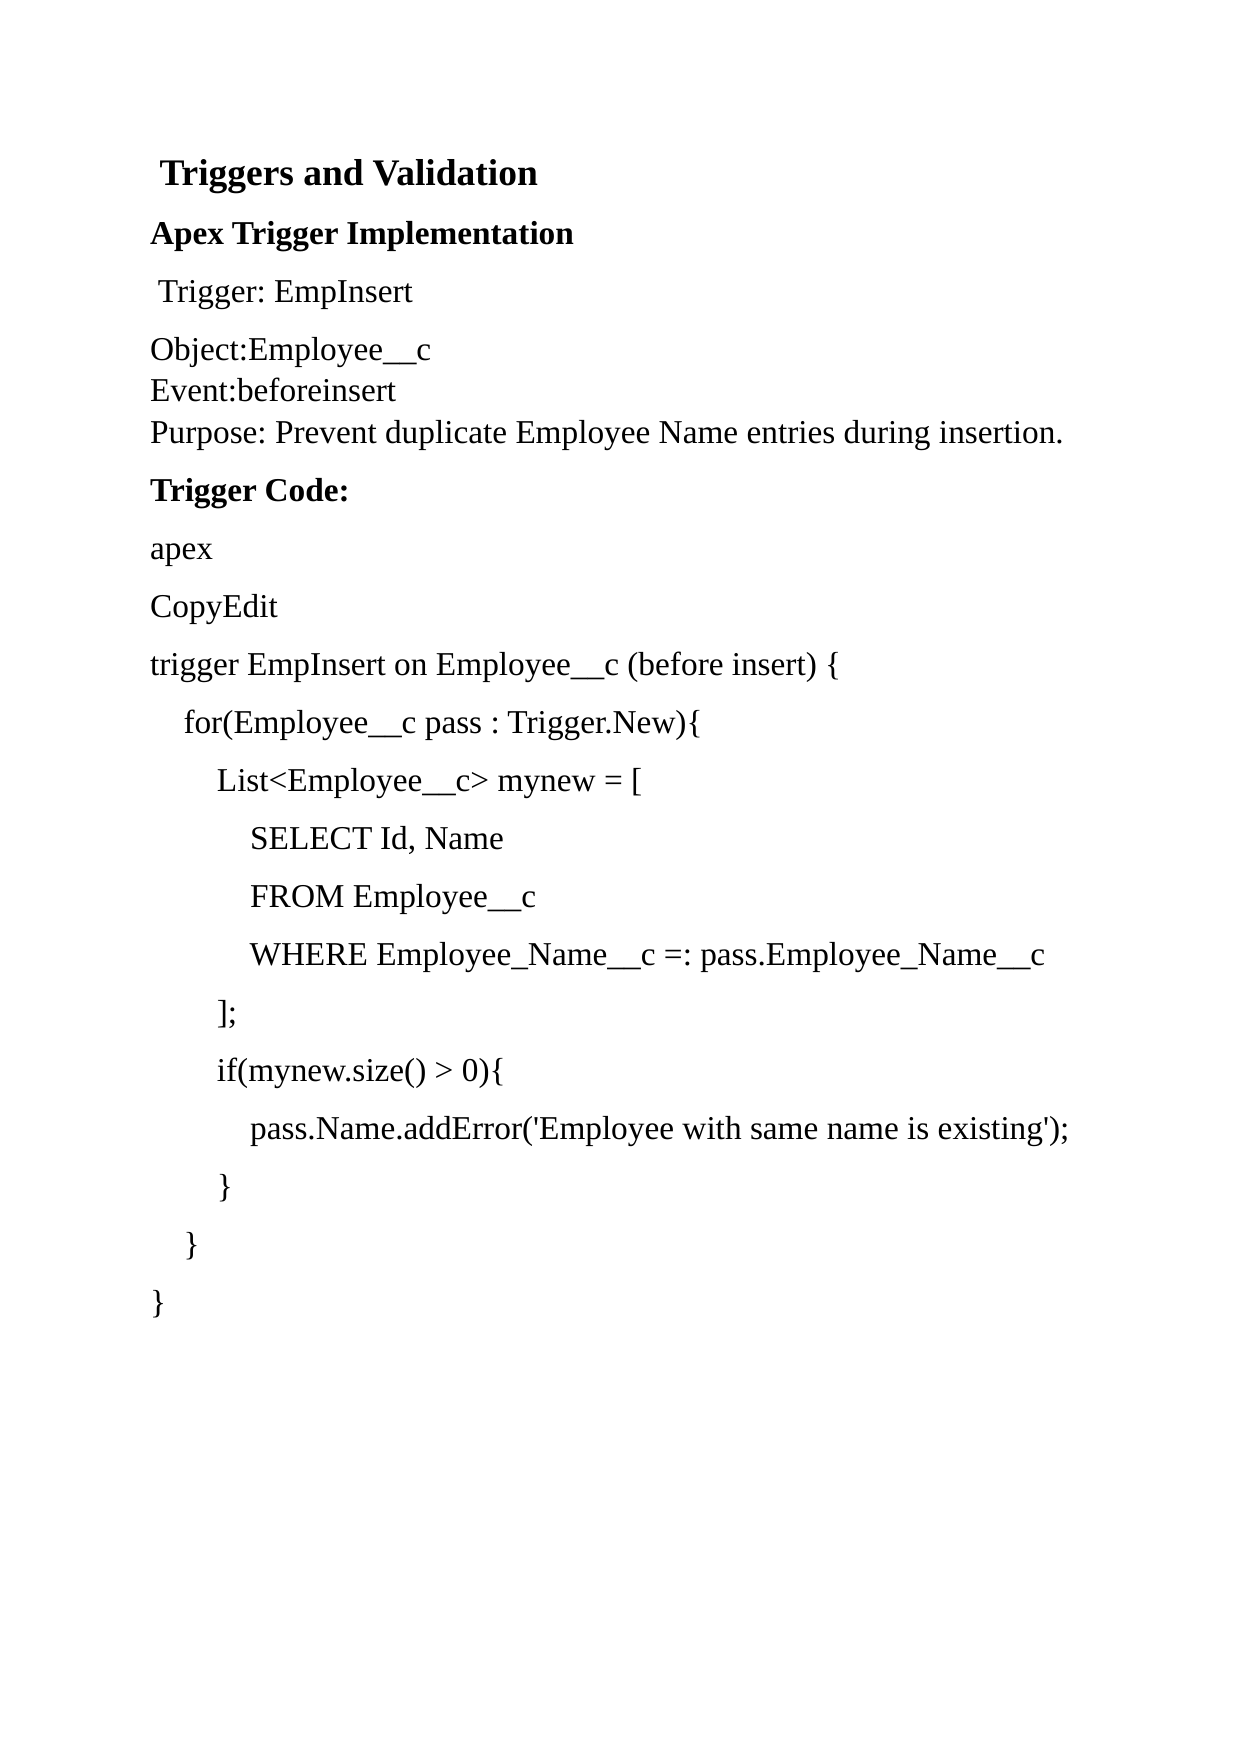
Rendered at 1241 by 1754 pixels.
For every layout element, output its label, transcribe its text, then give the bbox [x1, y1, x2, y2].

text } [150, 1282, 1090, 1321]
text Trigger Code: [150, 470, 1090, 508]
text Apex Trigger Implementation [150, 213, 1090, 252]
text Triggers and Validation [150, 150, 1090, 193]
text List<Employee__c> mynew = [ [150, 760, 1090, 798]
text apex [150, 528, 1090, 566]
text for(Employee__c pass : Trigger.New){ [150, 702, 1090, 740]
text } [150, 1166, 1090, 1204]
text } [150, 1224, 1090, 1263]
text trigger EmpInsert on Employee__c (before insert) { [150, 644, 1090, 682]
text ]; [150, 992, 1090, 1031]
text Object:Employee__c Event:beforeinsert Purpose: Prevent duplicate Employee Name entries during insertion. [150, 329, 1090, 450]
text if(mynew.size() > 0){ [150, 1050, 1090, 1088]
text CopyEdit [150, 586, 1090, 624]
text SELECT Id, Name [150, 818, 1090, 856]
text WHERE Employee_Name__c =: pass.Employee_Name__c [150, 934, 1090, 972]
text pass.Name.addError('Employee with same name is existing'); [150, 1108, 1090, 1147]
text Trigger: EmpInsert [150, 271, 1090, 309]
text FROM Employee__c [150, 876, 1090, 914]
